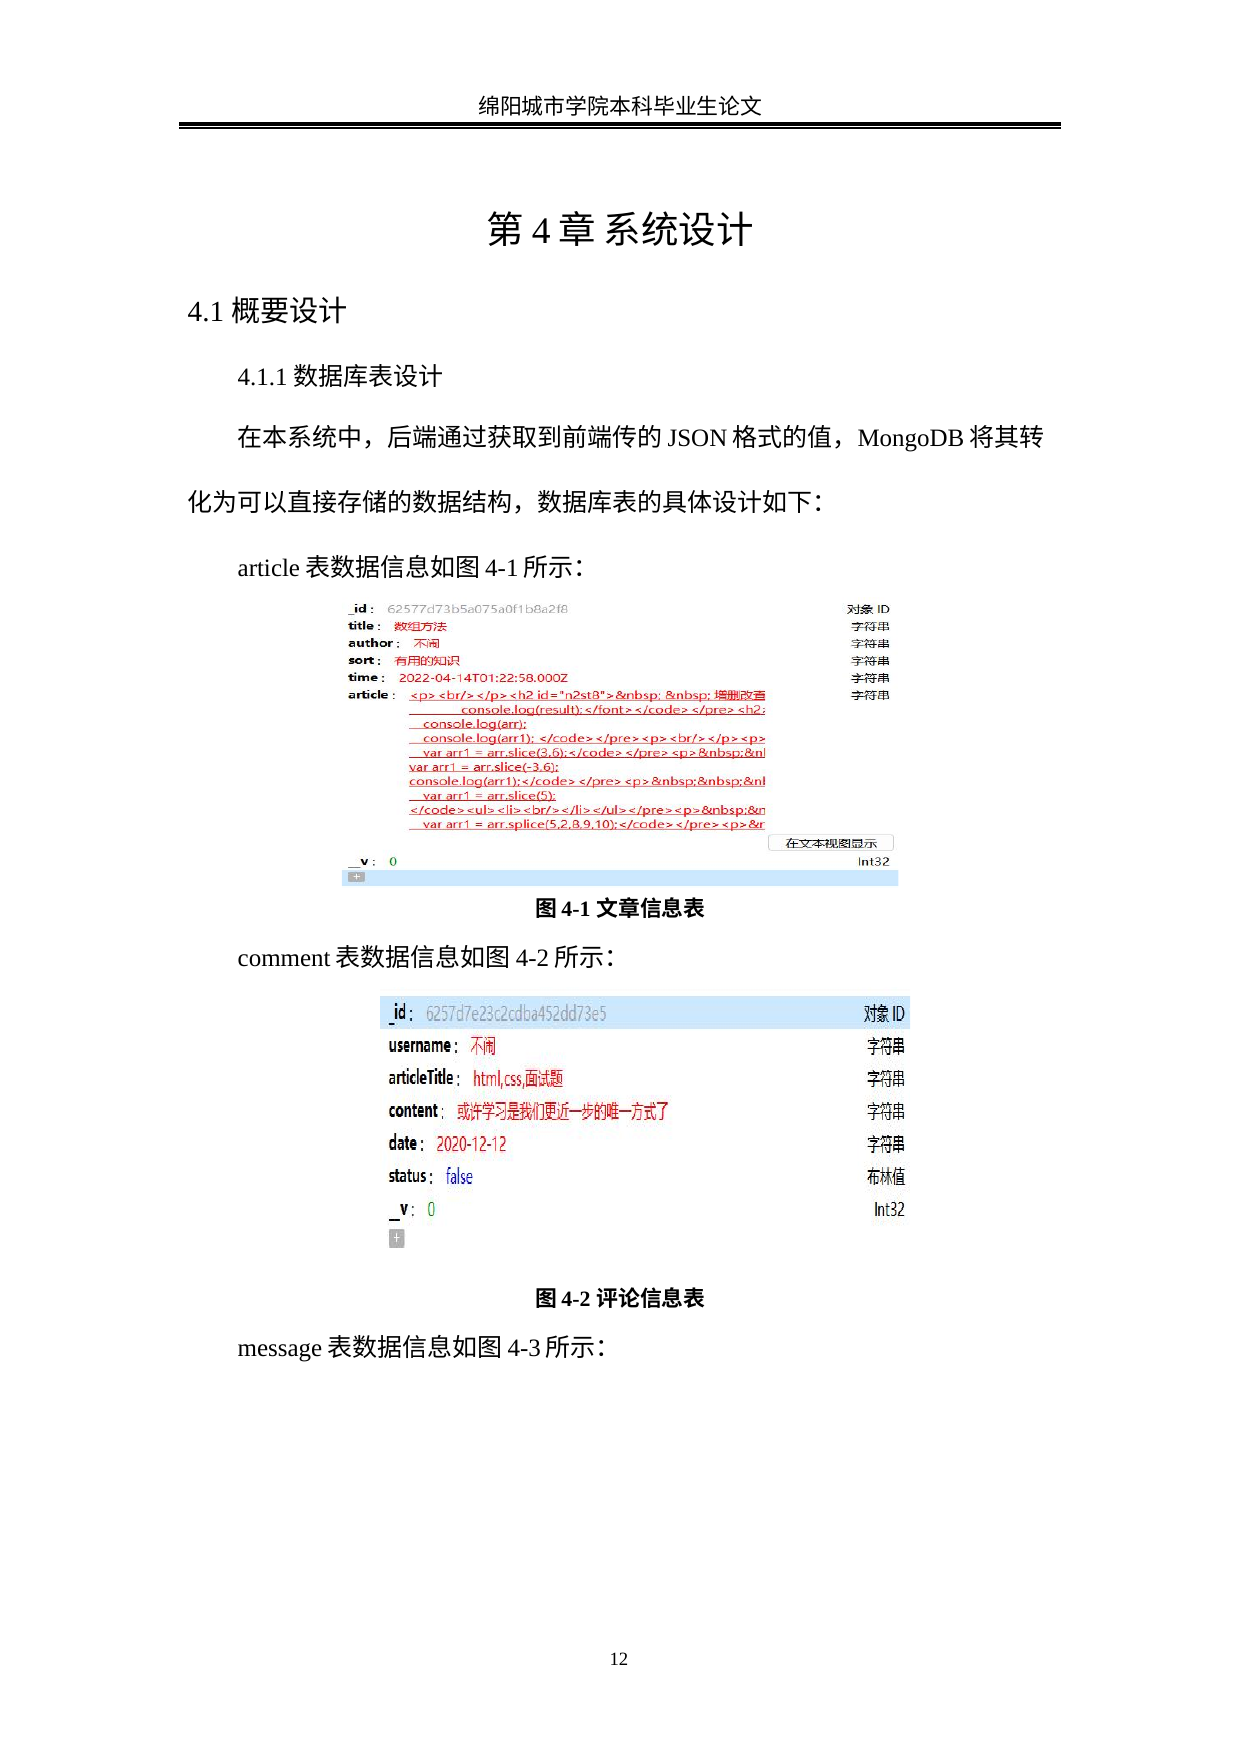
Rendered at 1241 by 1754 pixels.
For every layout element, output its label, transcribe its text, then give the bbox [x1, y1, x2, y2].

text 在本系统中，后端通过获取到前端传的JSON格式的值，MongoDB将其转化为可以直接存储的数据结构，数据库表的具体设计如下： [187, 403, 1053, 533]
subtitle 4.1 概要设计 [187, 276, 1053, 341]
picture [380, 987, 911, 1251]
text 图4-1 文章信息表 [187, 890, 1053, 923]
picture [341, 597, 899, 888]
text comment表数据信息如图4-2所示： [187, 923, 1053, 988]
subtitle 第4章 系统设计 [187, 194, 1053, 259]
text article表数据信息如图4-1所示： [187, 533, 1053, 598]
text 图4-2 评论信息表 [187, 1280, 1053, 1313]
subtitle 4.1.1 数据库表设计 [237, 349, 1053, 395]
text message表数据信息如图4-3所示： [187, 1313, 1053, 1378]
